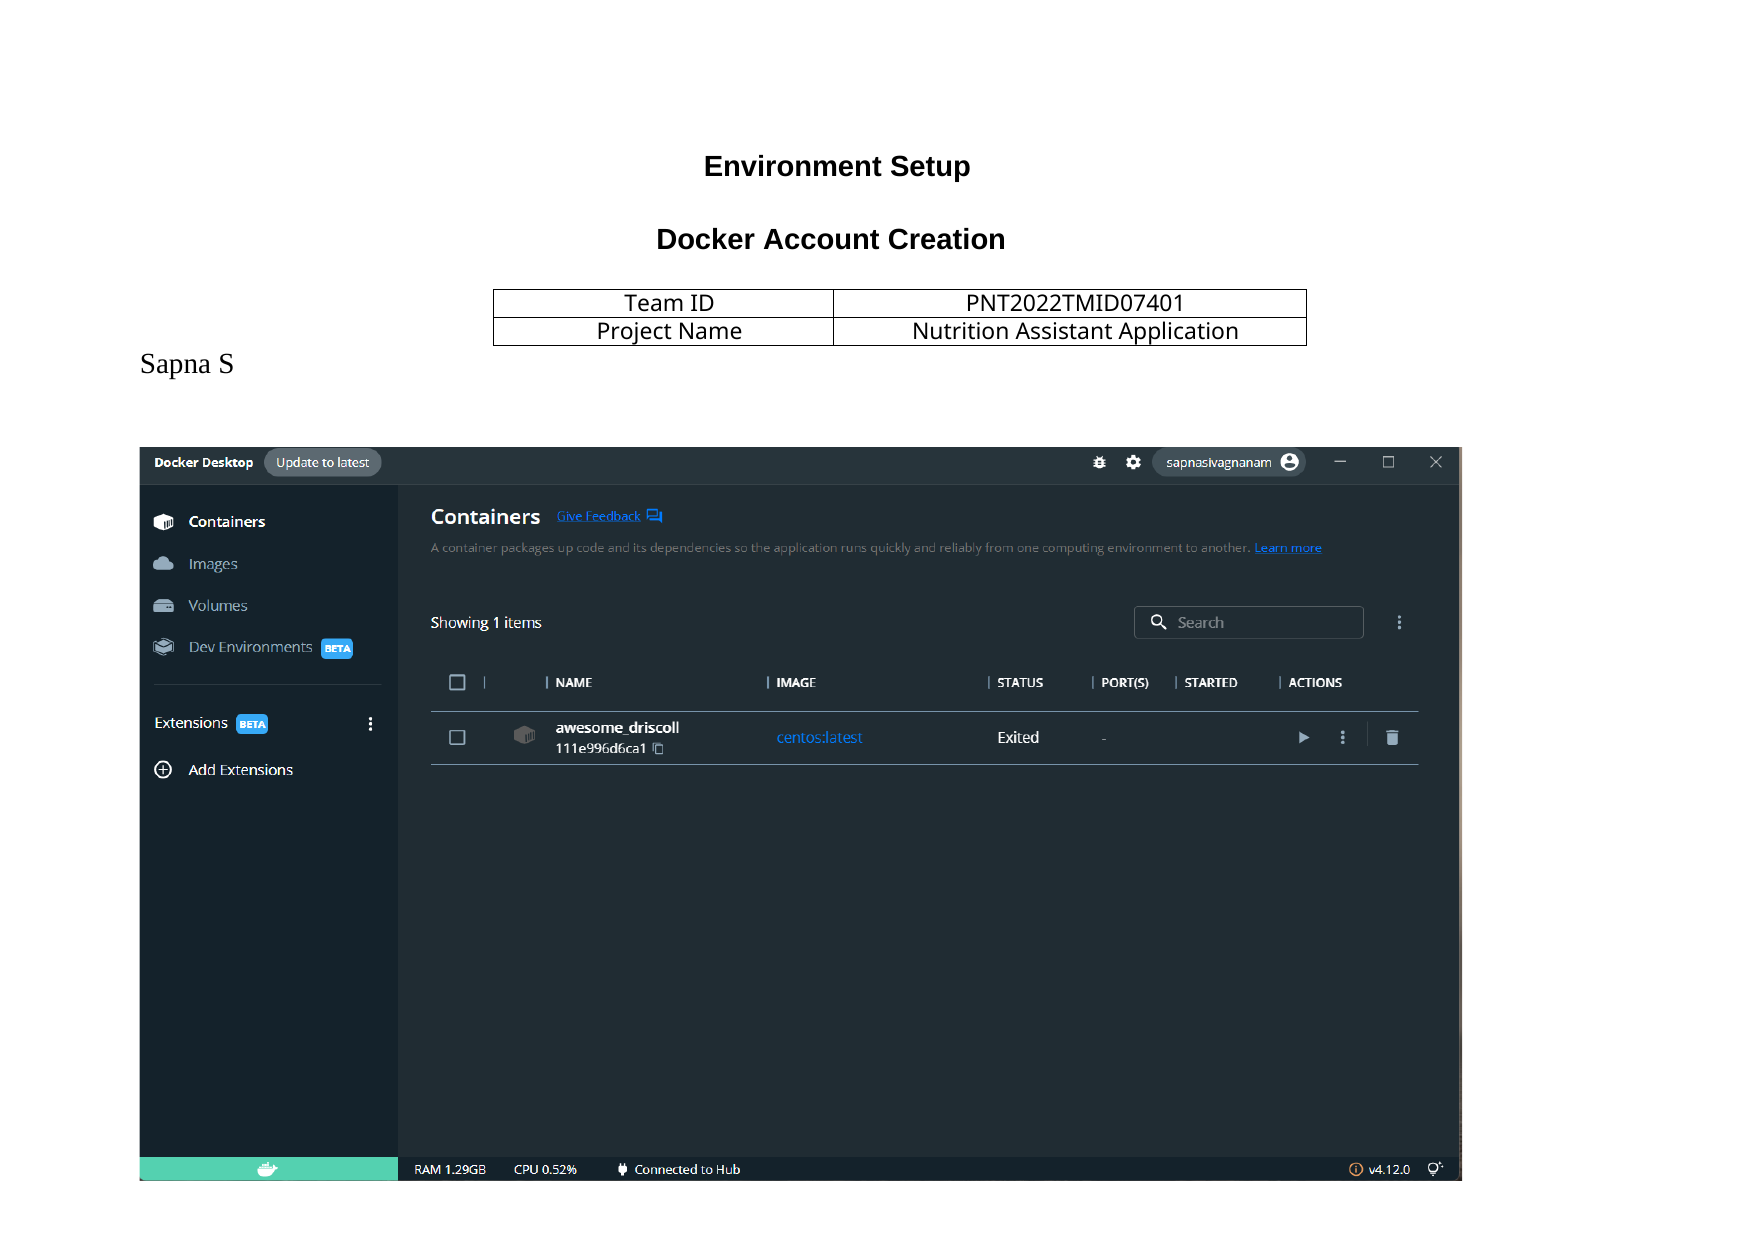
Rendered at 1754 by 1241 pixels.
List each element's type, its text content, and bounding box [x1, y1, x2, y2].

table_header PNT2022TMID07401 [834, 290, 1306, 317]
table_cell Nutrition Assistant Application [834, 318, 1306, 345]
table_cell Project Name [494, 318, 833, 345]
text Sapna S [139, 346, 1589, 380]
text Environment Setup [568, 149, 1084, 183]
table_header Team ID [494, 290, 833, 317]
text Docker Account Creation [589, 222, 1084, 289]
picture [139, 447, 1463, 1181]
